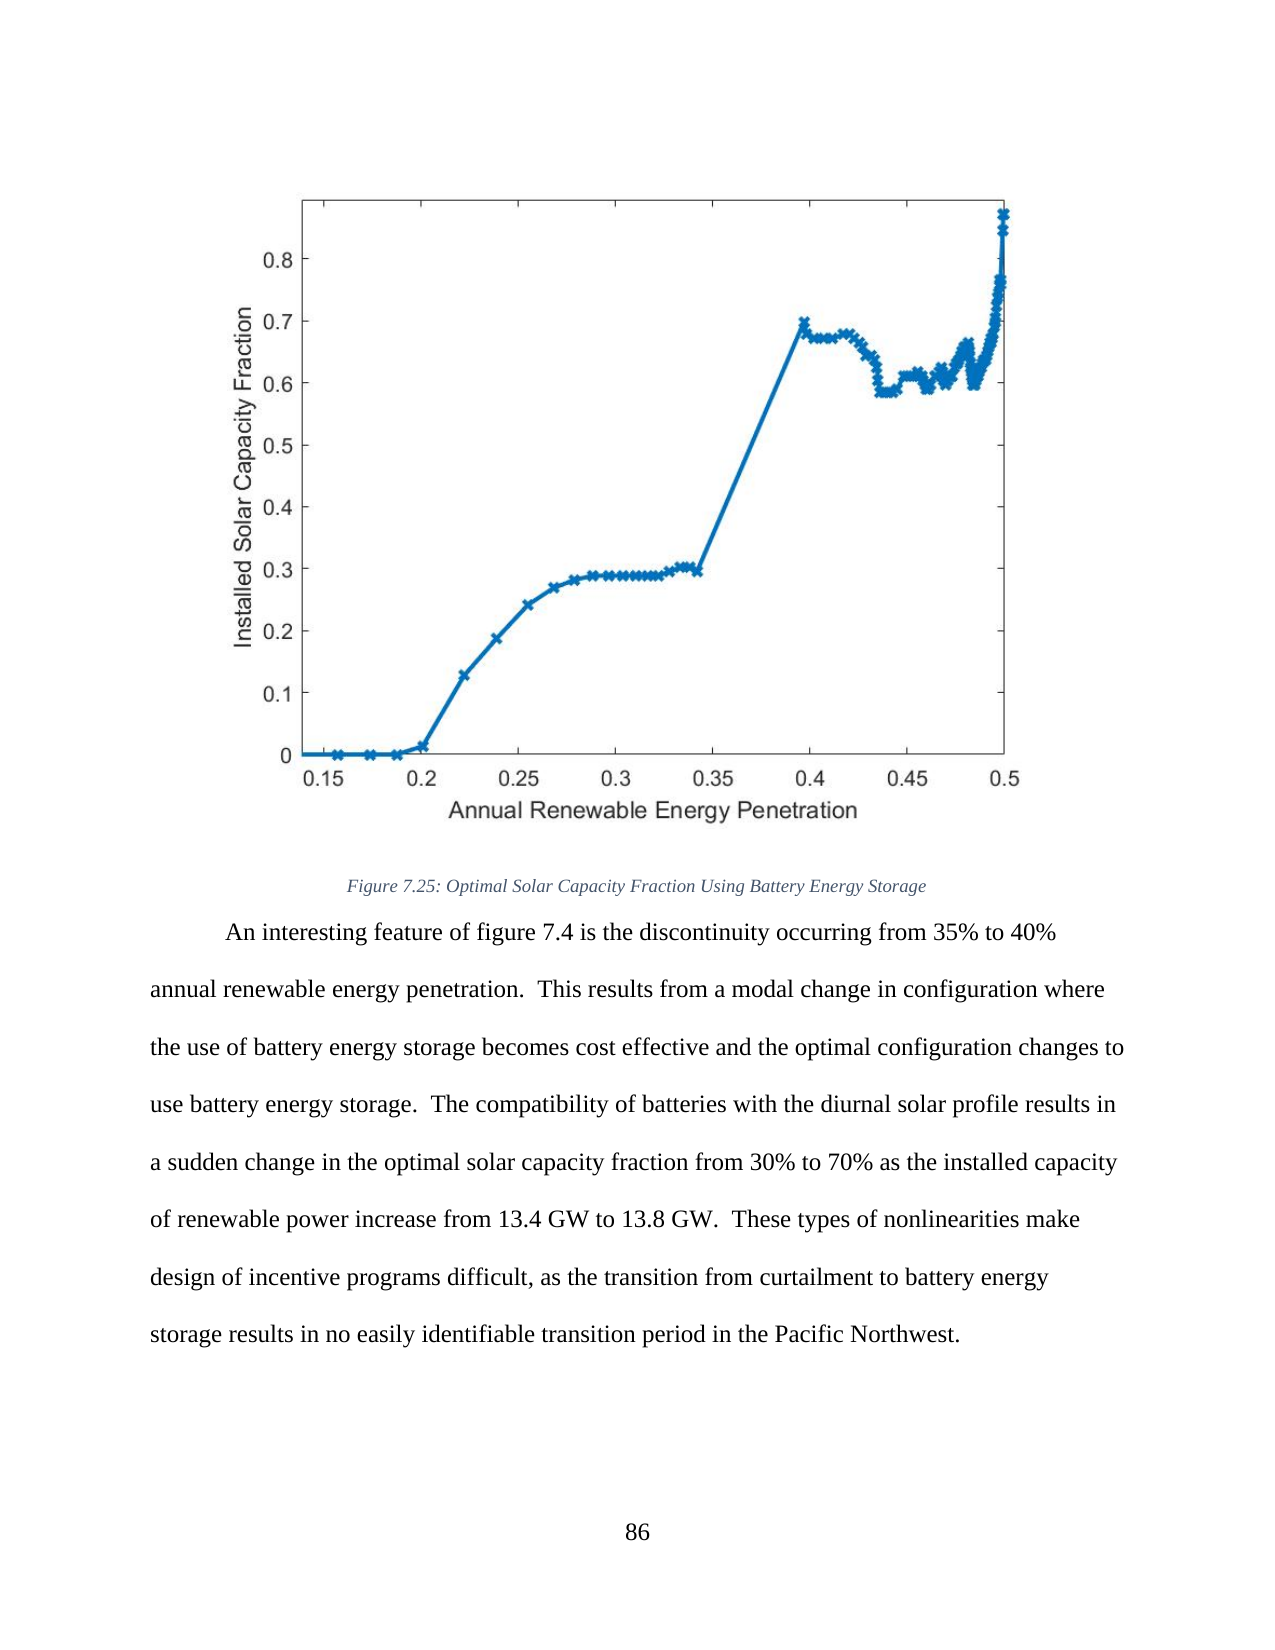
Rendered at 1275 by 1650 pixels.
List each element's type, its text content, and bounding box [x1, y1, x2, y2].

picture [184, 150, 1091, 829]
text An interesting feature of figure 7.4 is the discontinuity occurring from 35% to 40% annual renewable energy penetration. This results from a modal change in configuration where the use of battery energy storage becomes cost effective and the optimal configuration changes to use battery energy storage. The compatibility of batteries with the diurnal solar profile results in a sudden change in the optimal solar capacity fraction from 30% to 70% as the installed capacity of renewable power increase from 13.4 GW to 13.8 GW. These types of nonlinearities make design of incentive programs difficult, as the transition from curtailment to battery energy storage results in no easily identifiable transition period in the Pacific Northwest. [150, 917, 1125, 1348]
